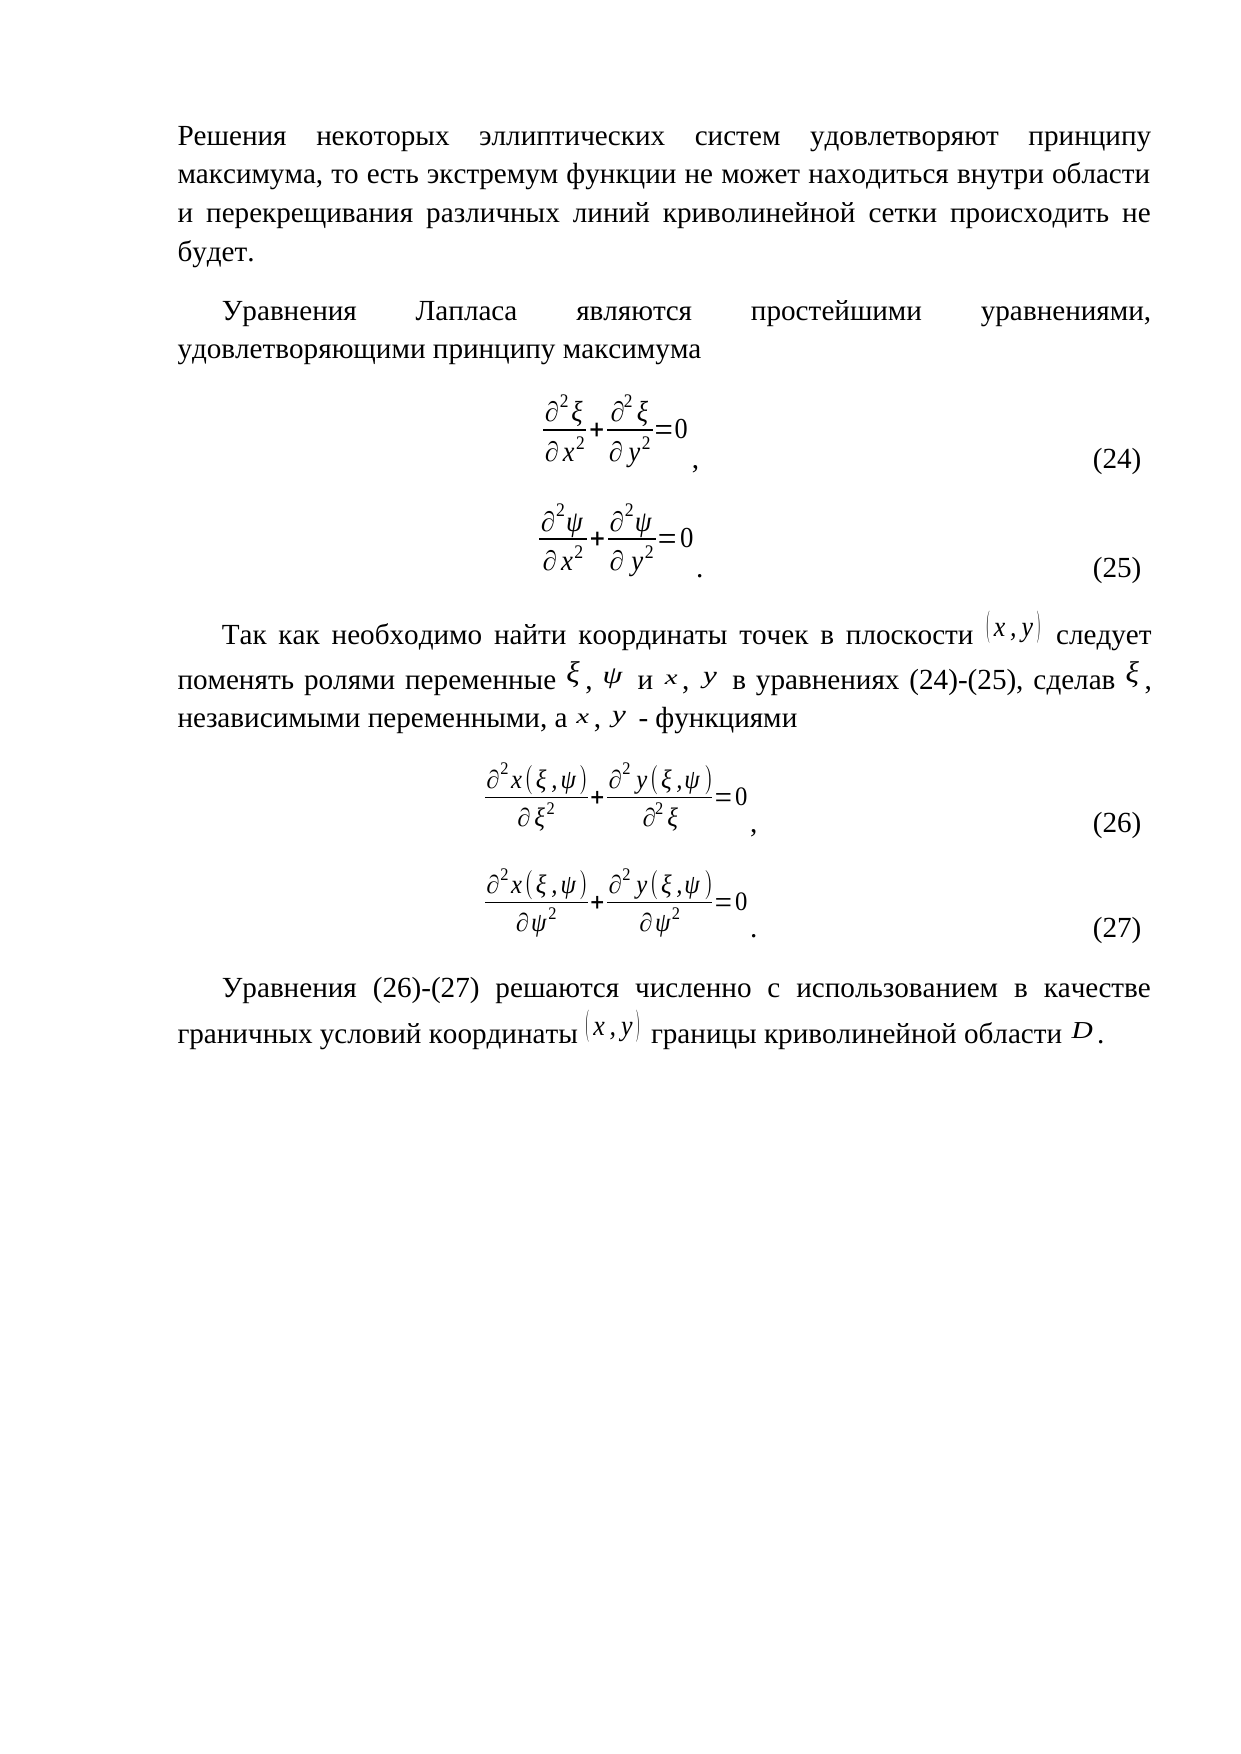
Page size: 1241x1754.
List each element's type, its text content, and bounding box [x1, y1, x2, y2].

text , (26) [251, 760, 1152, 839]
text . (25) [177, 500, 1152, 583]
text Уравнения Лапласа являются простейшими уравнениями, удовлетворяющими принципу максимума [177, 293, 1152, 365]
text Так как необходимо найти координаты точек в плоскости следует поменять ролями переменные , и , в уравнениях (24)-(25), сделав , независимыми переменными, а , - функциями [177, 609, 1152, 734]
text . (27) [177, 865, 1152, 944]
text Уравнения (26)-(27) решаются численно с использованием в качестве граничных условий координаты границы криволинейной области . [177, 970, 1152, 1050]
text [177, 118, 1152, 267]
text , (24) [251, 391, 1152, 474]
